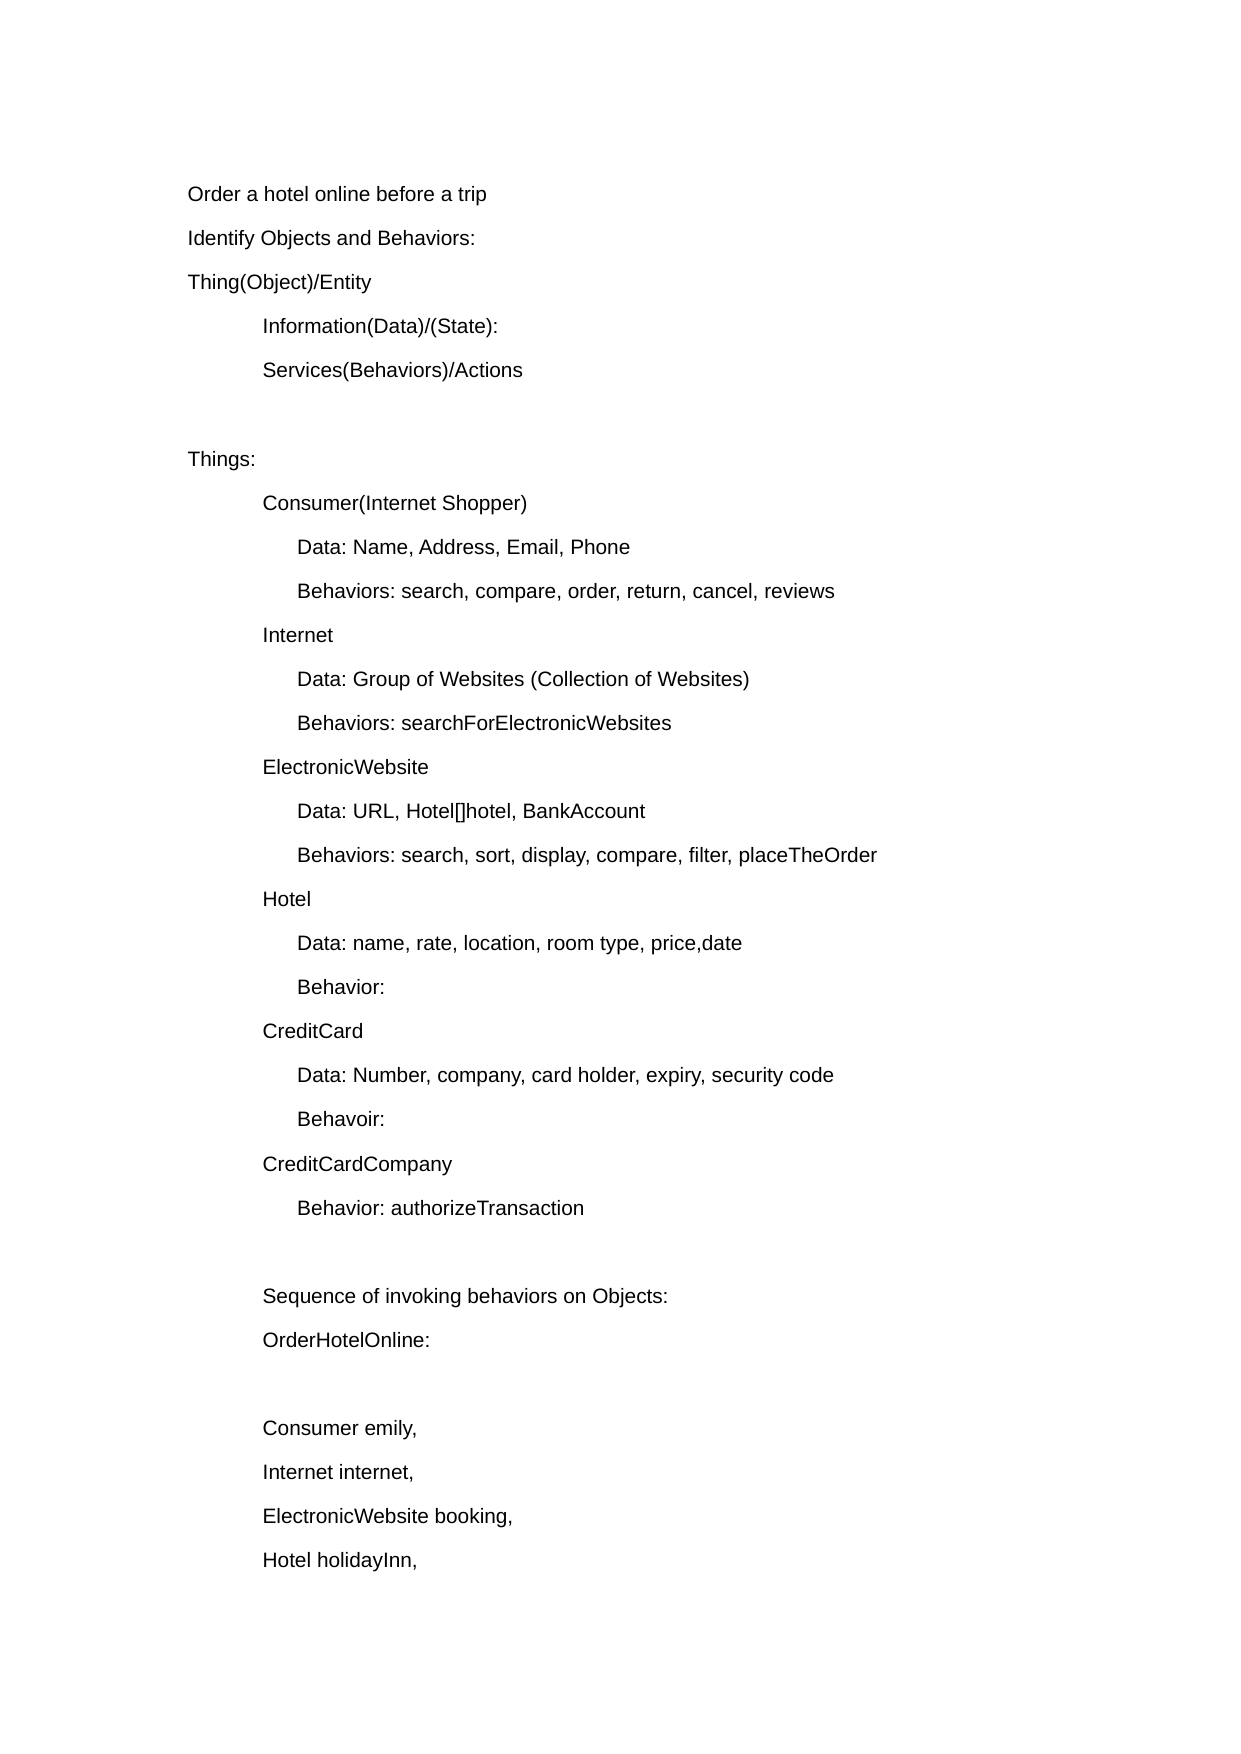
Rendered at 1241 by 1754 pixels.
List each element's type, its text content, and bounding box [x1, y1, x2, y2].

text Consumer emily, [187, 1406, 1053, 1450]
text Order a hotel online before a trip [187, 172, 1053, 216]
text Behaviors: search, sort, display, compare, filter, placeTheOrder [187, 833, 1053, 877]
text Things: [187, 436, 1053, 480]
text Identify Objects and Behaviors: [187, 216, 1053, 260]
text CreditCardCompany [187, 1141, 1053, 1185]
text Data: name, rate, location, room type, price,date [187, 921, 1053, 965]
text Behavoir: [187, 1097, 1053, 1141]
text Behaviors: search, compare, order, return, cancel, reviews [187, 568, 1053, 613]
text Information(Data)/(State): [187, 304, 1053, 348]
text Behavior: [187, 965, 1053, 1009]
text Behaviors: searchForElectronicWebsites [187, 701, 1053, 745]
text Sequence of invoking behaviors on Objects: [187, 1273, 1053, 1318]
text ElectronicWebsite [187, 745, 1053, 789]
text Behavior: authorizeTransaction [187, 1185, 1053, 1229]
text ElectronicWebsite booking, [187, 1494, 1053, 1538]
text Internet [187, 613, 1053, 657]
text Consumer(Internet Shopper) [187, 480, 1053, 524]
text Hotel holidayInn, [187, 1538, 1053, 1582]
text Services(Behaviors)/Actions [187, 348, 1053, 392]
text Data: URL, Hotel[]hotel, BankAccount [187, 789, 1053, 833]
text Data: Name, Address, Email, Phone [187, 524, 1053, 568]
text Data: Number, company, card holder, expiry, security code [187, 1053, 1053, 1097]
text Internet internet, [187, 1450, 1053, 1494]
text CreditCard [187, 1009, 1053, 1053]
text Thing(Object)/Entity [187, 260, 1053, 304]
text Data: Group of Websites (Collection of Websites) [187, 657, 1053, 701]
text OrderHotelOnline: [187, 1318, 1053, 1362]
text Hotel [187, 877, 1053, 921]
